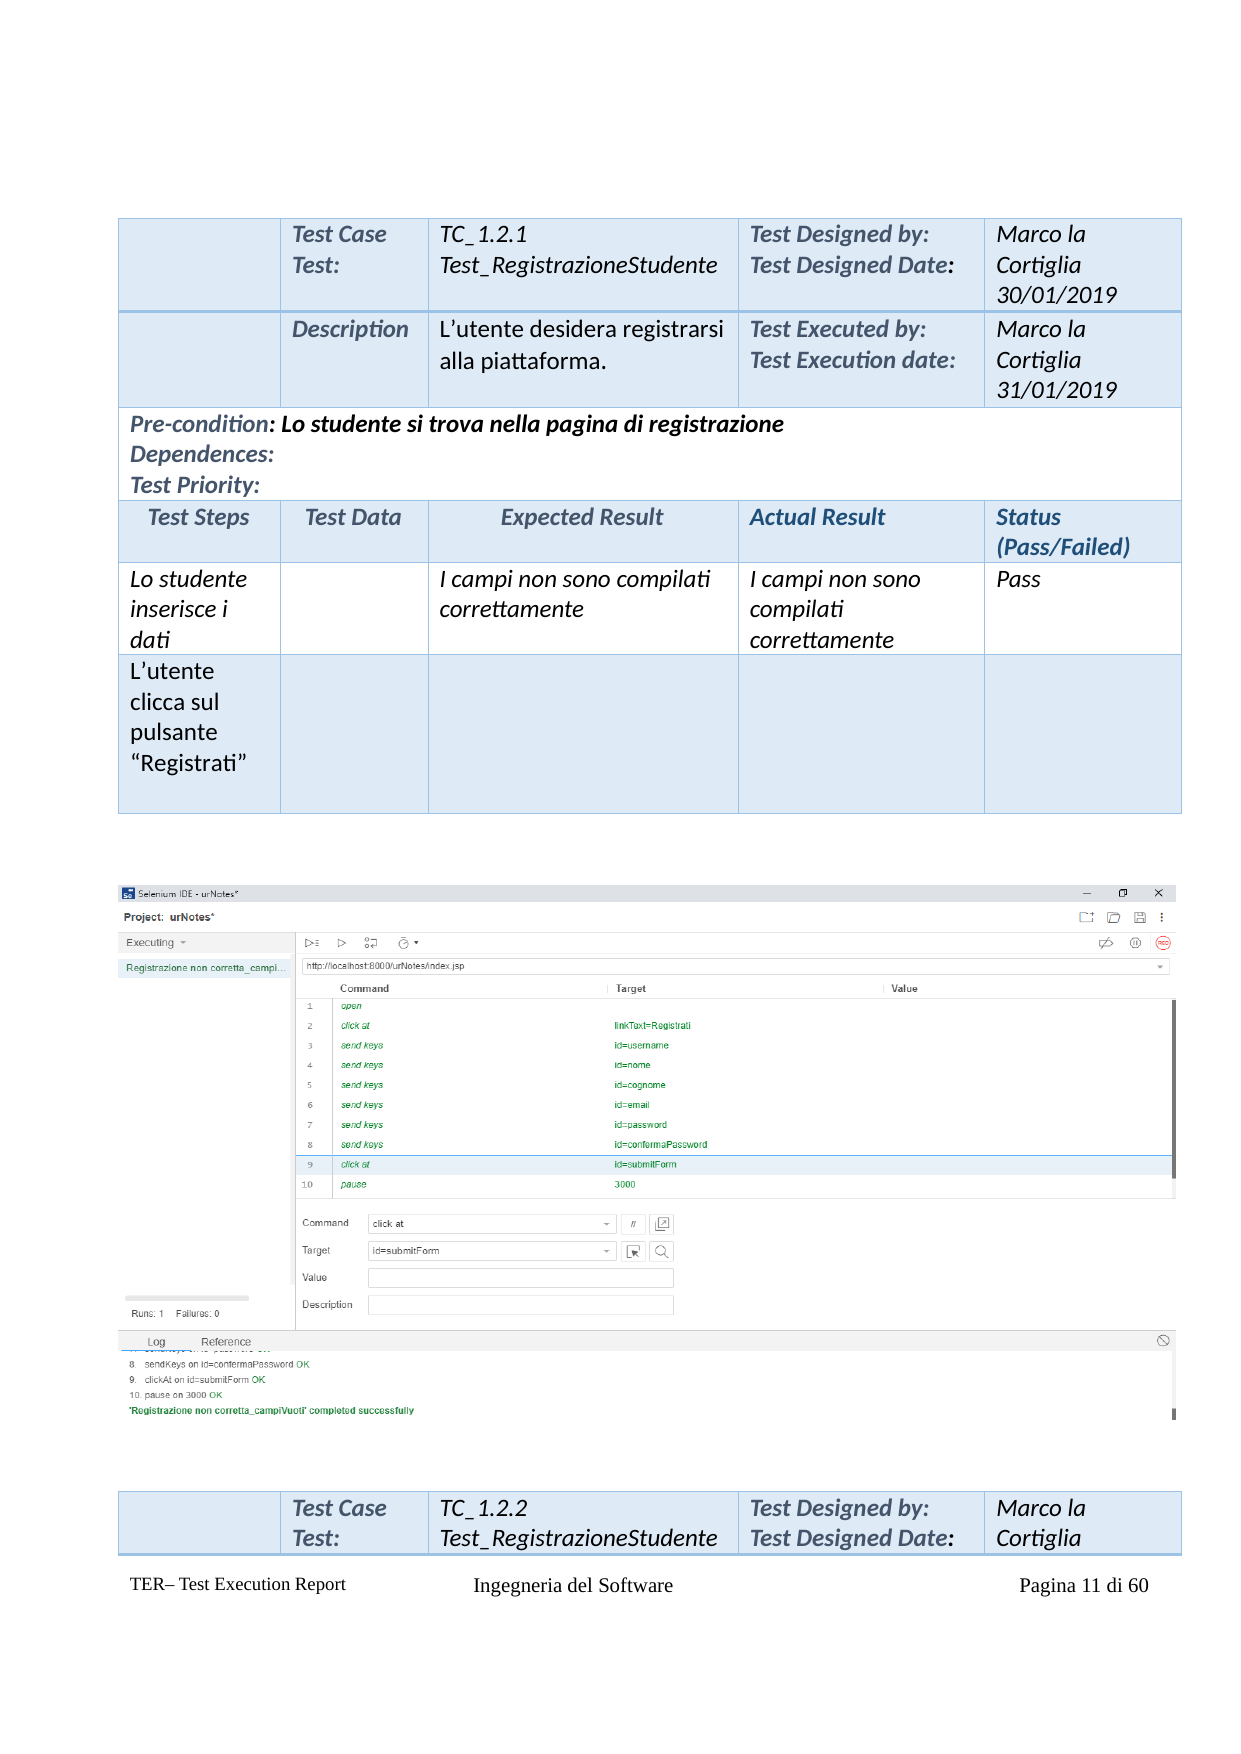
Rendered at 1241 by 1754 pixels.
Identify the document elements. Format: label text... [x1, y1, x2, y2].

table_cell Expected Result [429, 501, 738, 562]
table_cell [281, 655, 428, 813]
table_cell I campi non sono compilati correttamente [429, 563, 738, 654]
table_cell [429, 655, 738, 813]
table_cell Status (Pass/Failed) [985, 501, 1181, 562]
table_cell [985, 655, 1181, 813]
table_cell Description [281, 313, 428, 407]
table_header [119, 219, 280, 310]
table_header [739, 1492, 984, 1553]
table_cell [739, 655, 984, 813]
table_cell Actual Result [739, 501, 984, 562]
table_cell I campi non sono compilati correttamente [739, 563, 984, 654]
table_cell L’utente clicca sul pulsante “Registrati” [119, 655, 280, 813]
table_cell Pre-condition: Lo studente si trova nella pagina di registrazione Dependences: Test Priority: [119, 408, 1181, 499]
table_header [119, 1492, 280, 1553]
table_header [429, 1492, 738, 1553]
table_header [985, 1492, 1181, 1553]
table_header Marco la Cortiglia 30/01/2019 [985, 219, 1181, 310]
table_cell Lo studente inserisce i dati [119, 563, 280, 654]
table_cell L’utente desidera registrarsi alla piattaforma. [429, 313, 738, 407]
table_header Test Case Test: [281, 219, 428, 310]
table_header TC_1.2.1 Test_RegistrazioneStudente [429, 219, 738, 310]
table_cell Pass [985, 563, 1181, 654]
table_cell [119, 313, 280, 407]
table_cell Test Data [281, 501, 428, 562]
table_header Test Case Test: [281, 1492, 428, 1553]
table_cell Marco la Cortiglia 31/01/2019 [985, 313, 1181, 407]
table_cell Test Executed by: Test Execution date: [739, 313, 984, 407]
table_cell Test Steps [119, 501, 280, 562]
table_header Test Designed by: Test Designed Date: [739, 219, 984, 310]
picture [118, 885, 1176, 1420]
table_cell [281, 563, 428, 654]
